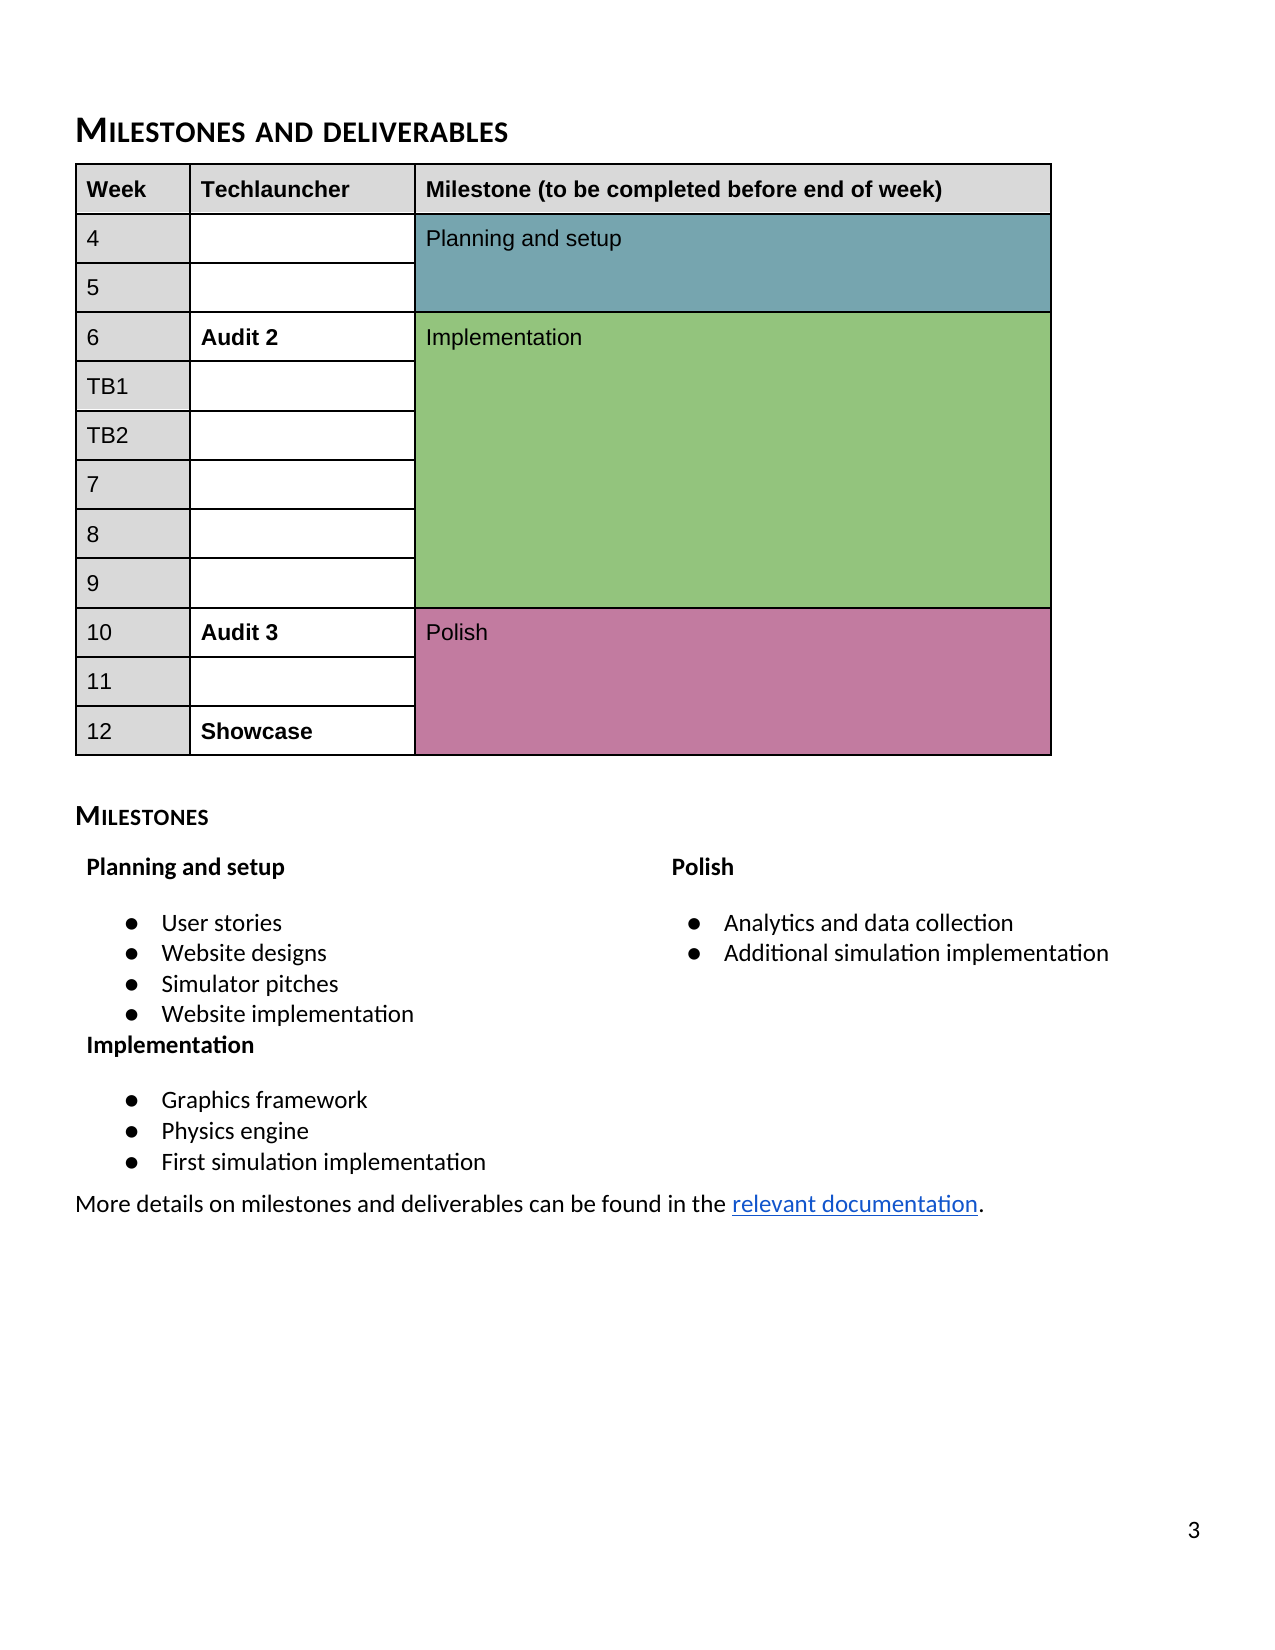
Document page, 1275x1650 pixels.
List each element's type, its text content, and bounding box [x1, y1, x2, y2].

table_header Techlauncher [191, 165, 414, 212]
table_cell 12 [77, 707, 189, 754]
table_cell TB1 [77, 362, 189, 409]
table_cell [191, 461, 414, 508]
table_cell [191, 362, 414, 409]
table_cell TB2 [77, 412, 189, 459]
table_cell [191, 559, 414, 607]
table_cell Showcase [191, 707, 414, 754]
table_cell 7 [77, 461, 189, 508]
table_header Planning and setup User stories Website designs Simulator pitches Website implementation Implementation Graphics framework Physics engine First simulation implementation [77, 840, 638, 1187]
table_cell Audit 3 [191, 609, 414, 656]
table_cell 10 [77, 609, 189, 656]
table_cell Implementation [416, 313, 1050, 607]
table_cell [191, 215, 414, 262]
table_cell [191, 264, 414, 311]
table_cell 6 [77, 313, 189, 360]
table_cell 8 [77, 510, 189, 557]
subtitle Milestones and deliverables [75, 106, 1200, 152]
table_cell 4 [77, 215, 189, 262]
table_cell [191, 510, 414, 557]
table_cell Audit 2 [191, 313, 414, 360]
subtitle Milestones [75, 797, 1200, 833]
table_cell 5 [77, 264, 189, 311]
table_header Week [77, 165, 189, 212]
table_header Polish Analytics and data collection Additional simulation implementation [640, 840, 1200, 1187]
table_cell 11 [77, 658, 189, 705]
text More details on milestones and deliverables can be found in the relevant documentation. [75, 1189, 1200, 1219]
table_cell Polish [416, 609, 1050, 754]
table_cell Planning and setup [416, 215, 1050, 311]
table_cell [191, 412, 414, 459]
table_cell 9 [77, 559, 189, 607]
table_cell [191, 658, 414, 705]
table_header Milestone (to be completed before end of week) [416, 165, 1050, 212]
